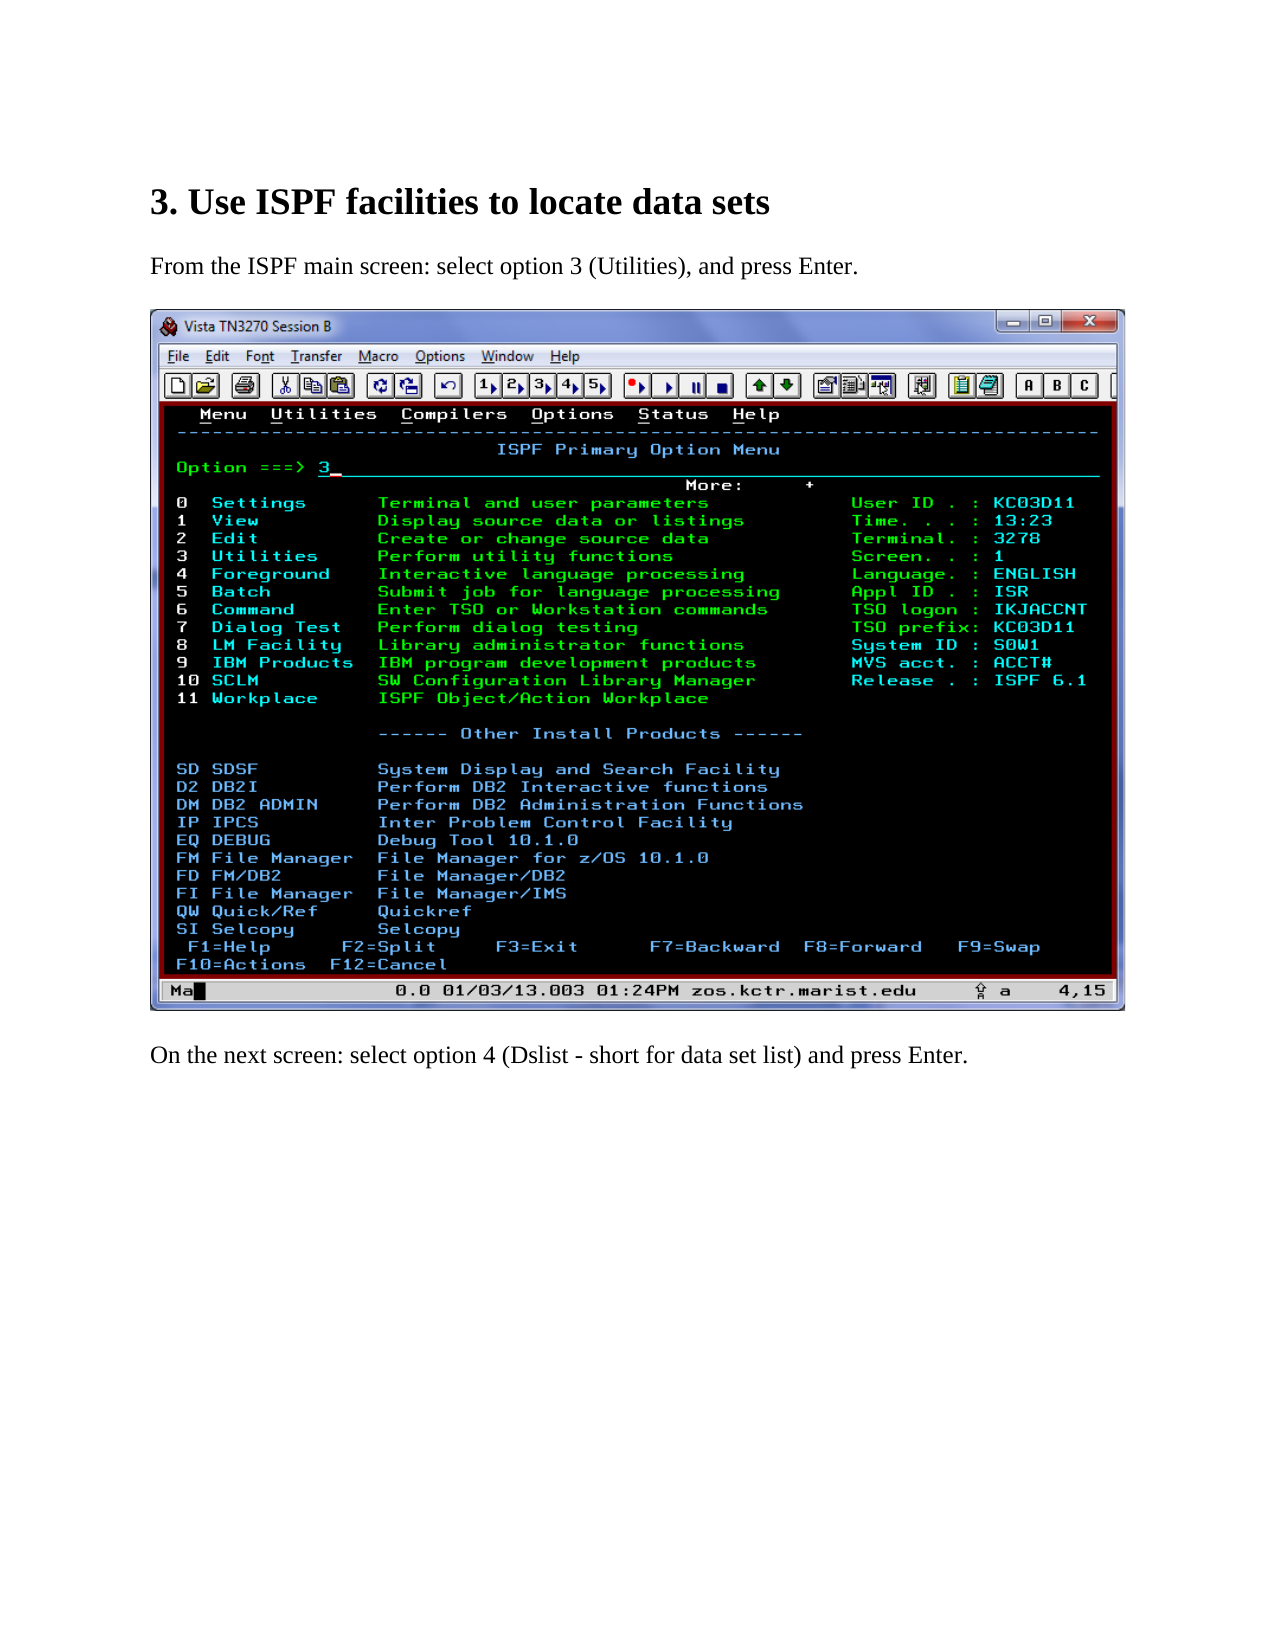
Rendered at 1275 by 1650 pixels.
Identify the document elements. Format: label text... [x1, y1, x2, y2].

picture [150, 309, 1125, 1011]
text On the next screen: select option 4 (Dslist - short for data set list) and press Enter. [150, 1040, 1125, 1069]
text From the ISPF main screen: select option 3 (Utilities), and press Enter. [150, 251, 1125, 280]
subtitle 3. Use ISPF facilities to locate data sets [150, 179, 1125, 222]
